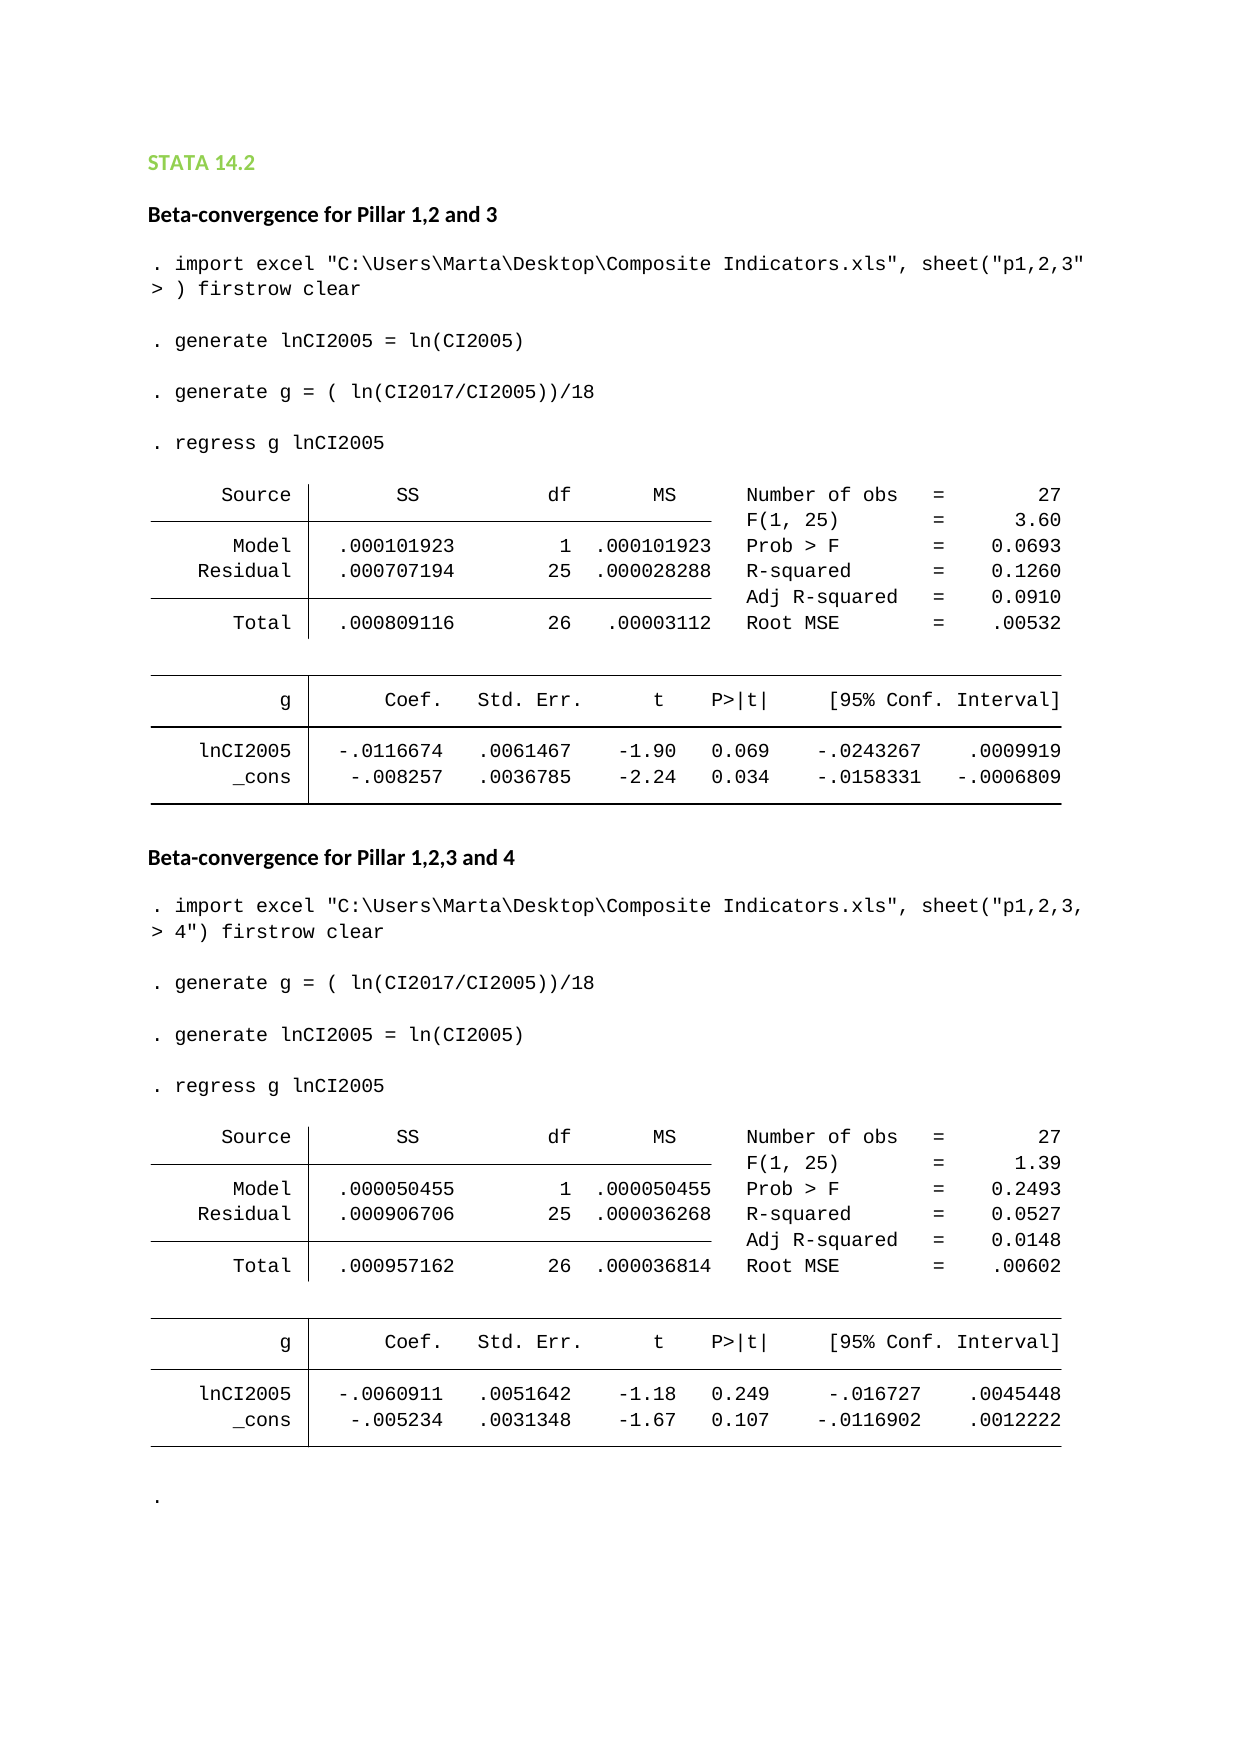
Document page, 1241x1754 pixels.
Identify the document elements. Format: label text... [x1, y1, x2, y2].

text Beta-convergence for Pillar 1,2,3 and 4 [148, 843, 1093, 871]
text STATA 14.2 [148, 148, 1093, 176]
text Beta-convergence for Pillar 1,2 and 3 [148, 201, 1093, 229]
